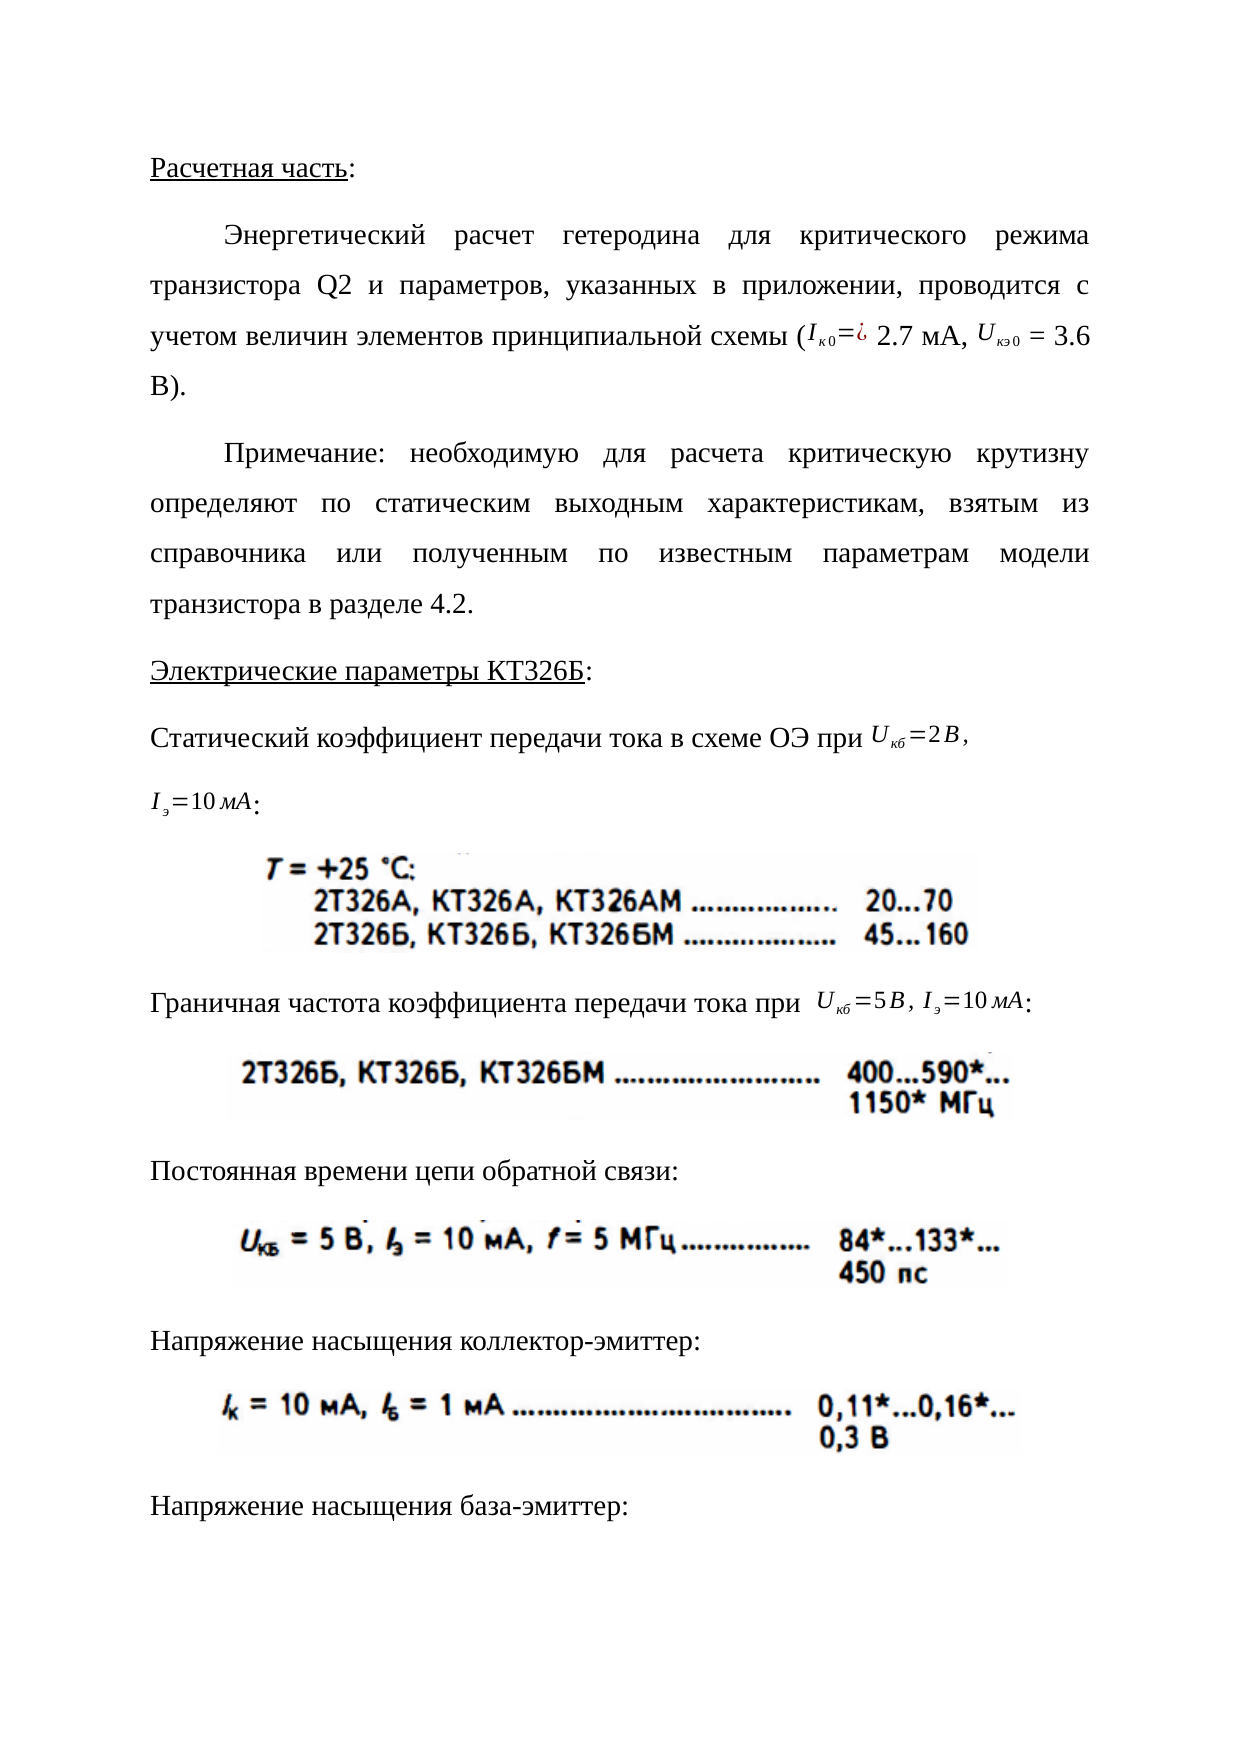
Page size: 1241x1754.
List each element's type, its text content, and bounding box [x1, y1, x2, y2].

picture [227, 1052, 1014, 1120]
text Расчетная часть: [150, 150, 1090, 183]
text Напряжение насыщения коллектор-эмиттер: [150, 1323, 1090, 1356]
text Примечание: необходимую для расчета критическую крутизну определяют по статическим выходным характеристикам, взятым из справочника или полученным по известным параметрам модели транзистора в разделе 4.2. [150, 435, 1090, 619]
picture [262, 853, 978, 953]
picture [217, 1389, 1023, 1455]
text : [150, 787, 1090, 820]
text Электрические параметры КТ326Б: [150, 653, 1090, 686]
text Граничная частота коэффициента передачи тока при : [150, 986, 1090, 1019]
text Постоянная времени цепи обратной связи: [150, 1153, 1090, 1187]
text Напряжение насыщения база-эмиттер: [150, 1488, 1090, 1522]
text Энергетический расчет гетеродина для критического режима транзистора Q2 и параметров, указанных в приложении, проводится с учетом величин элементов принципиальной схемы ( 2.7 мА, = 3.6 В). [150, 217, 1090, 401]
picture [231, 1220, 1009, 1290]
text Статический коэффициент передачи тока в схеме ОЭ при [150, 720, 1090, 753]
